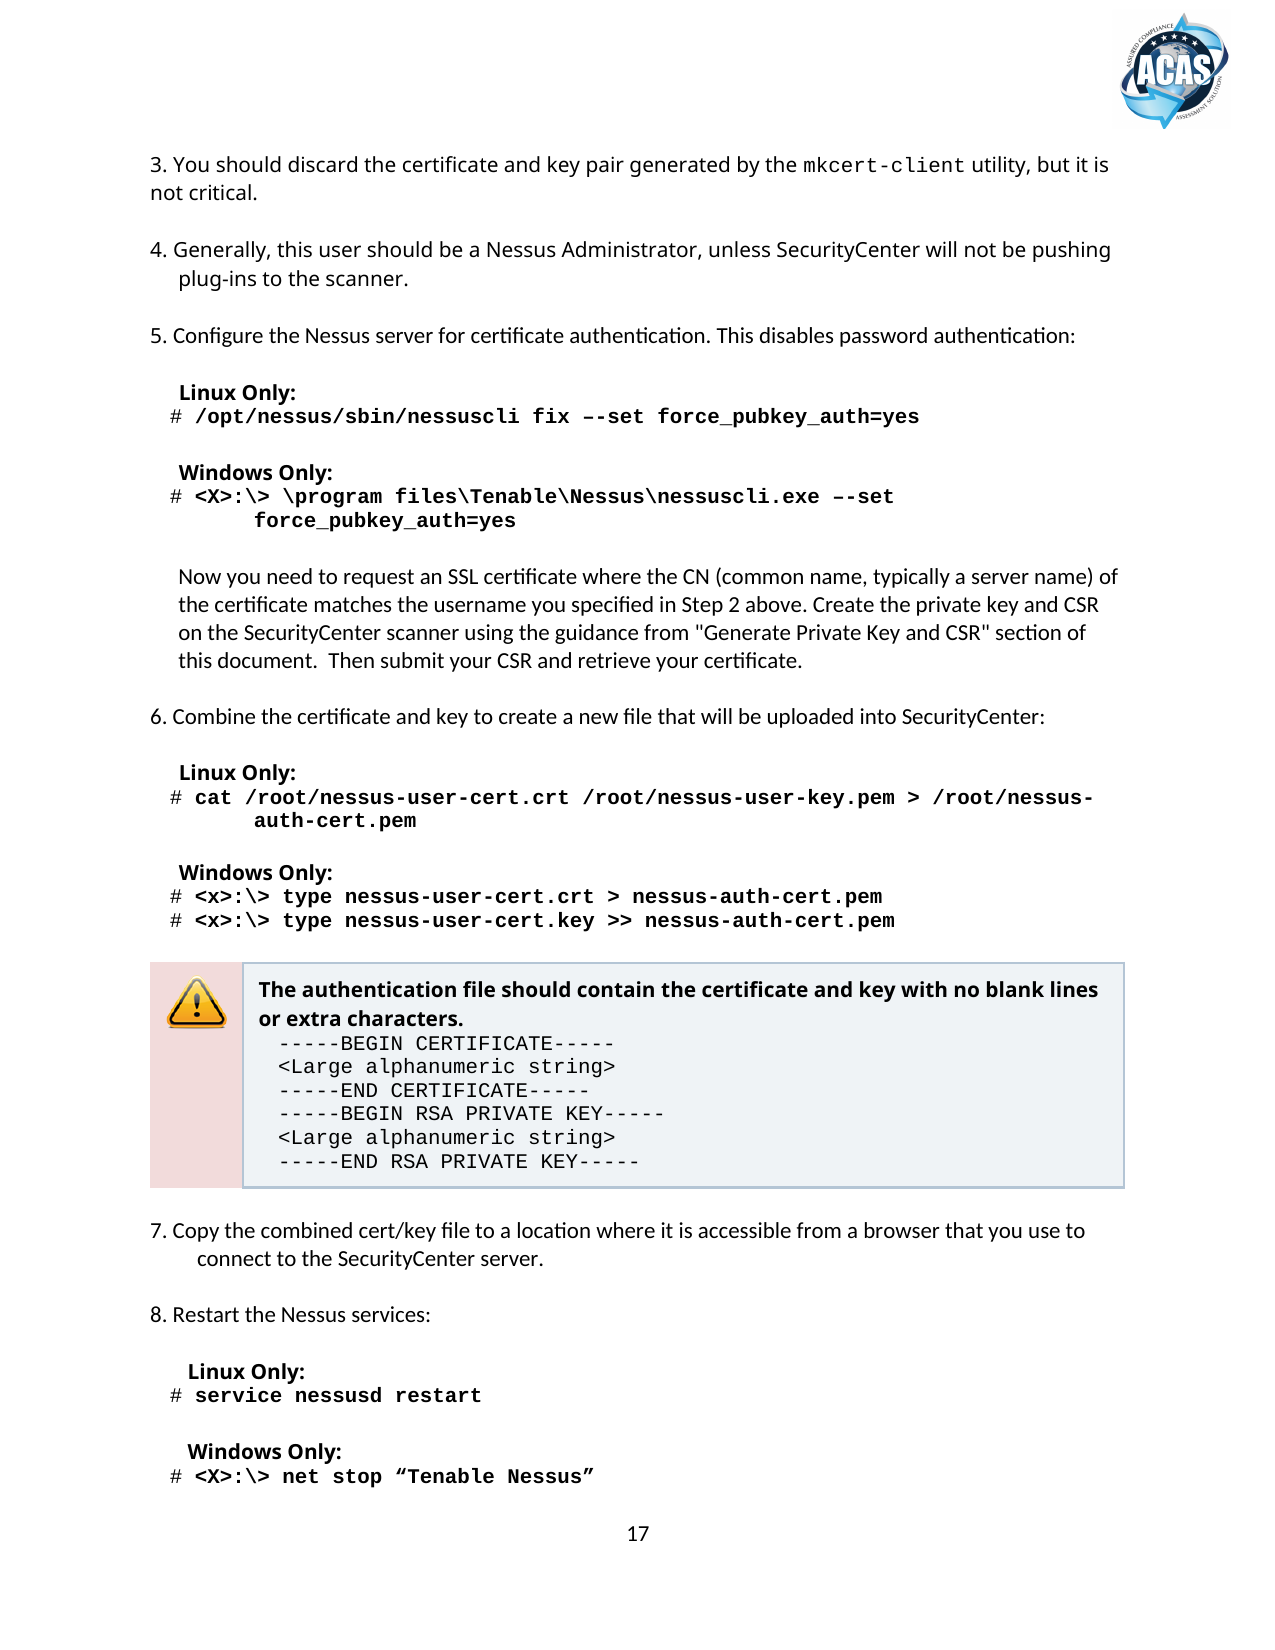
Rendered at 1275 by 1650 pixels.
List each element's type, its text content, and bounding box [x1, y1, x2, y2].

text # /opt/nessus/sbin/nessuscli fix –-set force_pubkey_auth=yes [169, 406, 1125, 430]
text Windows Only: [187, 1437, 1125, 1466]
text Linux Only: [178, 378, 1125, 406]
table_header The authentication file should contain the certificate and key with no blank lines or extra characters. -----BEGIN CERTIFICATE----- <Large alphanumeric string> -----END CERTIFICATE----- -----BEGIN RSA PRIVATE KEY----- <Large alphanumeric string> -----END RSA PRIVATE KEY----- [244, 964, 1123, 1186]
text # cat /root/nessus-user-cert.crt /root/nessus-user-key.pem > /root/nessus-auth-cert.pem [169, 787, 1125, 834]
picture [166, 975, 227, 1029]
text Linux Only: [187, 1357, 1125, 1385]
text 6. Combine the certificate and key to create a new file that will be uploaded into SecurityCenter: [150, 702, 1125, 730]
text # <x>:\> type nessus-user-cert.crt > nessus-auth-cert.pem [169, 886, 1125, 910]
text 5. Configure the Nessus server for certificate authentication. This disables password authentication: [150, 321, 1125, 349]
text # service nessusd restart [169, 1385, 1125, 1409]
text 3. You should discard the certificate and key pair generated by the mkcert-client utility, but it is not critical. [150, 150, 1125, 207]
text Now you need to request an SSL certificate where the CN (common name, typically a server name) of the certificate matches the username you specified in Step 2 above. Create the private key and CSR on the SecurityCenter scanner using the guidance from "Generate Private Key and CSR" section of this document. Then submit your CSR and retrieve your certificate. [178, 562, 1125, 674]
text # <X>:\> \program files\Tenable\Nessus\nessuscli.exe –-set force_pubkey_auth=yes [169, 487, 1125, 534]
text Linux Only: [178, 758, 1125, 787]
text Windows Only: [178, 858, 1125, 886]
text # <x>:\> type nessus-user-cert.key >> nessus-auth-cert.pem [169, 910, 1125, 933]
text Windows Only: [178, 458, 1125, 487]
text 4. Generally, this user should be a Nessus Administrator, unless SecurityCenter will not be pushing plug-ins to the scanner. [150, 235, 1125, 292]
text 7. Copy the combined cert/key file to a location where it is accessible from a browser that you use to connect to the SecurityCenter server. [150, 1216, 1125, 1272]
picture [1112, 9, 1232, 129]
text 8. Restart the Nessus services: [150, 1301, 1125, 1328]
table_header [150, 962, 242, 1186]
text # <X>:\> net stop “Tenable Nessus” [169, 1466, 1125, 1489]
